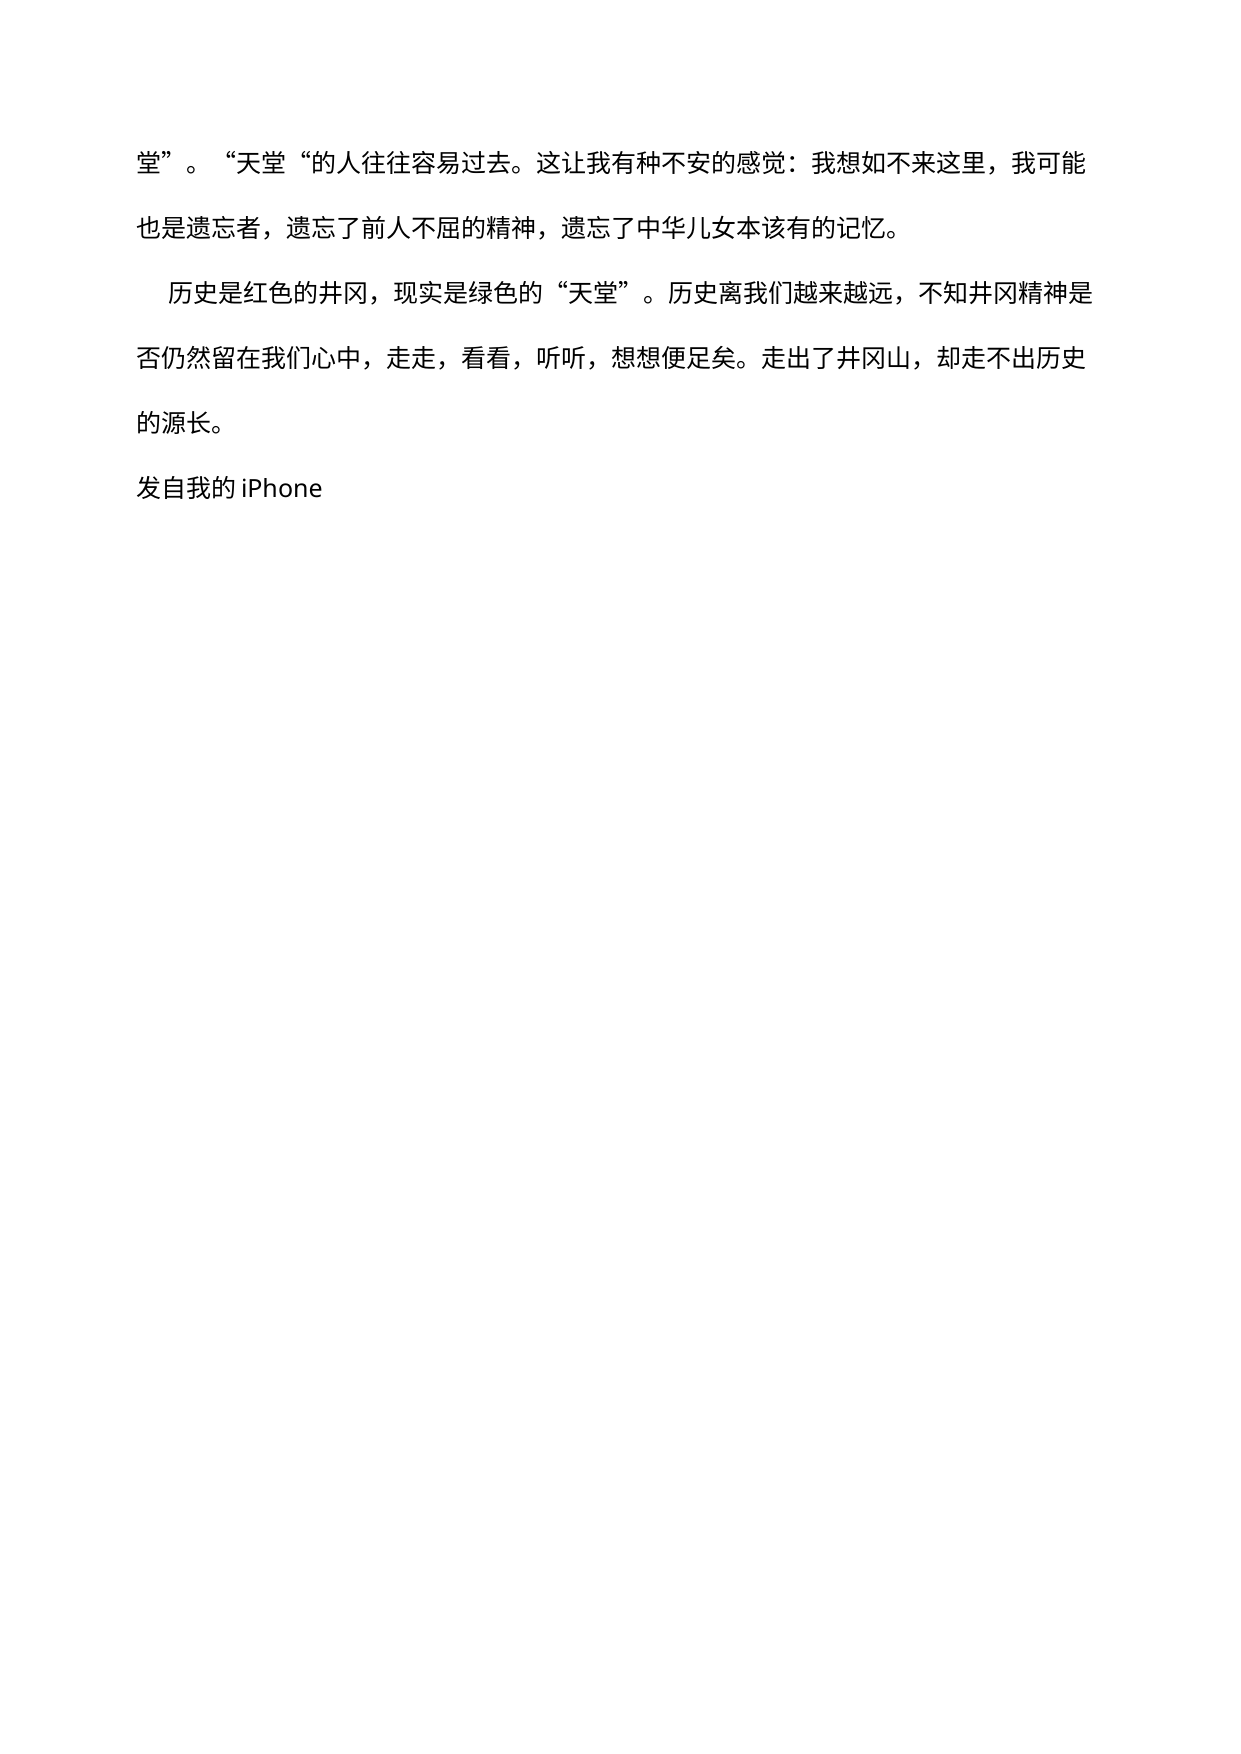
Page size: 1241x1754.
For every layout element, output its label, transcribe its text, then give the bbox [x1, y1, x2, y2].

text 历史是红色的井冈，现实是绿色的“天堂”。历史离我们越来越远，不知井冈精神是否仍然留在我们心中，走走，看看，听听，想想便足矣。走出了井冈山，却走不出历史的源长。 [136, 259, 1104, 454]
text 发自我的iPhone [136, 454, 1104, 519]
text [136, 129, 1104, 259]
